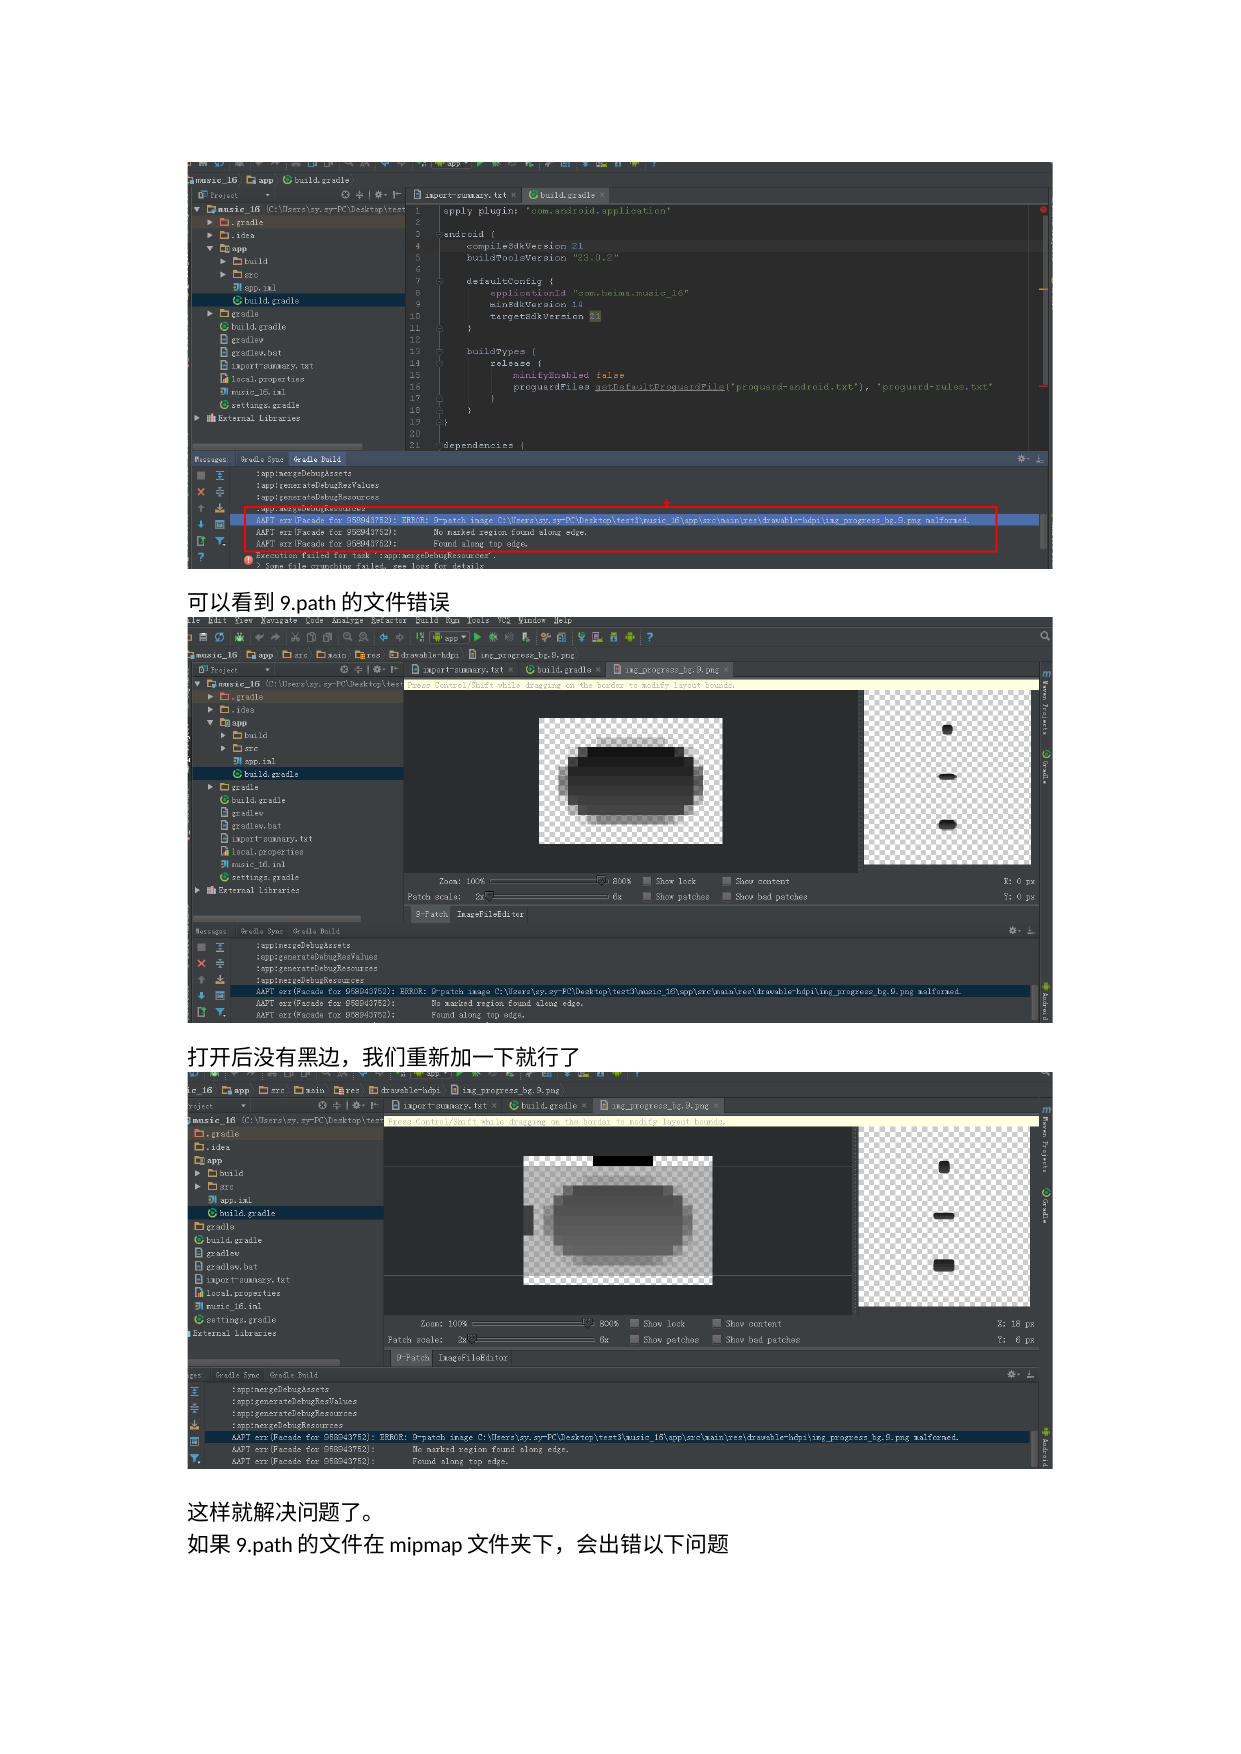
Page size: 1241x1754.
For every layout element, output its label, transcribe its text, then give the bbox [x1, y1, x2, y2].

picture [187, 1072, 1053, 1469]
text 这样就解决问题了。 [187, 1494, 1053, 1527]
picture [187, 162, 1053, 569]
text 可以看到9.path的文件错误 [187, 584, 1053, 617]
text 打开后没有黑边，我们重新加一下就行了 [187, 1039, 1053, 1072]
text 如果9.path的文件在mipmap文件夹下，会出错以下问题 [187, 1527, 1053, 1559]
picture [187, 617, 1053, 1023]
